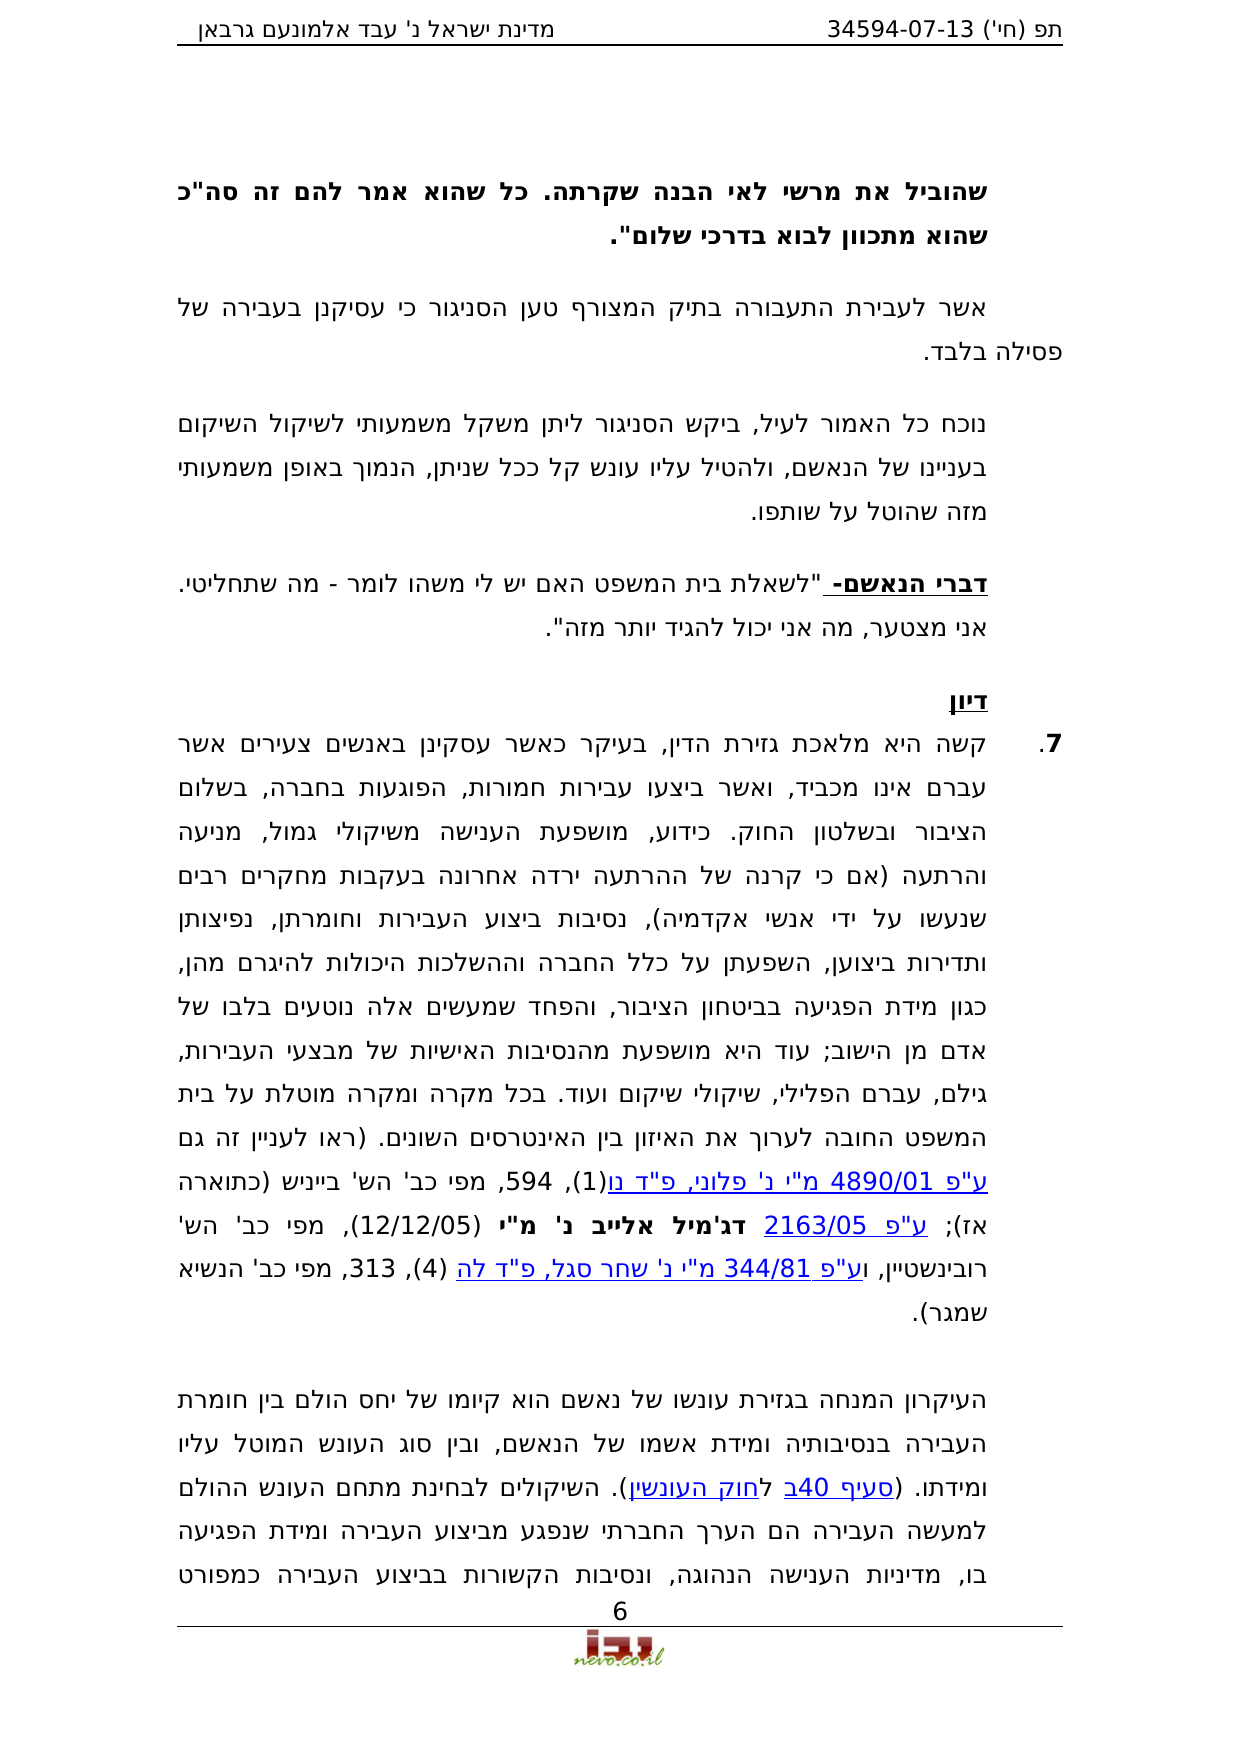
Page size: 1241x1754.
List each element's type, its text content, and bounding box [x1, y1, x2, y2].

text דברי הנאשם- "לשאלת בית המשפט האם יש לי משהו לומר - מה שתחליטי. אני מצטער, מה אני יכול להגיד יותר מזה". [177, 570, 1063, 643]
text אשר לעבירת התעבורה בתיק המצורף טען הסניגור כי עסיקנן בעבירה של פסילה בלבד. [177, 293, 1063, 366]
text דיון [177, 686, 1063, 715]
text 7. קשה היא מלאכת גזירת הדין, בעיקר כאשר עסקינן באנשים צעירים אשר עברם אינו מכביד, ואשר ביצעו עבירות חמורות, הפוגעות בחברה, בשלום הציבור ובשלטון החוק. כידוע, מושפעת הענישה משיקולי גמול, מניעה והרתעה (אם כי קרנה של ההרתעה ירדה אחרונה בעקבות מחקרים רבים שנעשו על ידי אנשי אקדמיה), נסיבות ביצוע העבירות וחומרתן, נפיצותן ותדירות ביצוען, השפעתן על כלל החברה וההשלכות היכולות להיגרם מהן, כגון מידת הפגיעה בביטחון הציבור, והפחד שמעשים אלה נוטעים בלבו של אדם מן הישוב; עוד היא מושפעת מהנסיבות האישיות של מבצעי העבירות, גילם, עברם הפלילי, שיקולי שיקום ועוד. בכל מקרה ומקרה מוטלת על בית המשפט החובה לערוך את האיזון בין האינטרסים השונים. (ראו לעניין זה גם ע"פ 4890/01 מ"י נ' פלוני, פ"ד נו(1), 594, מפי כב' הש' בייניש (כתוארה אז); ע"פ 2163/05 דג'מיל אלייב נ' מ"י (12/12/05), מפי כב' הש' רובינשטיין, וע"פ 344/81 מ"י נ' שחר סגל, פ"ד לה (4), 313, מפי כב' הנשיא שמגר). [177, 730, 1063, 1328]
picture [574, 1629, 666, 1667]
text נוכח כל האמור לעיל, ביקש הסניגור ליתן משקל משמעותי לשיקול השיקום בעניינו של הנאשם, ולהטיל עליו עונש קל ככל שניתן, הנמוך באופן משמעותי מזה שהוטל על שותפו. [177, 410, 988, 526]
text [177, 1385, 988, 1589]
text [177, 177, 988, 250]
